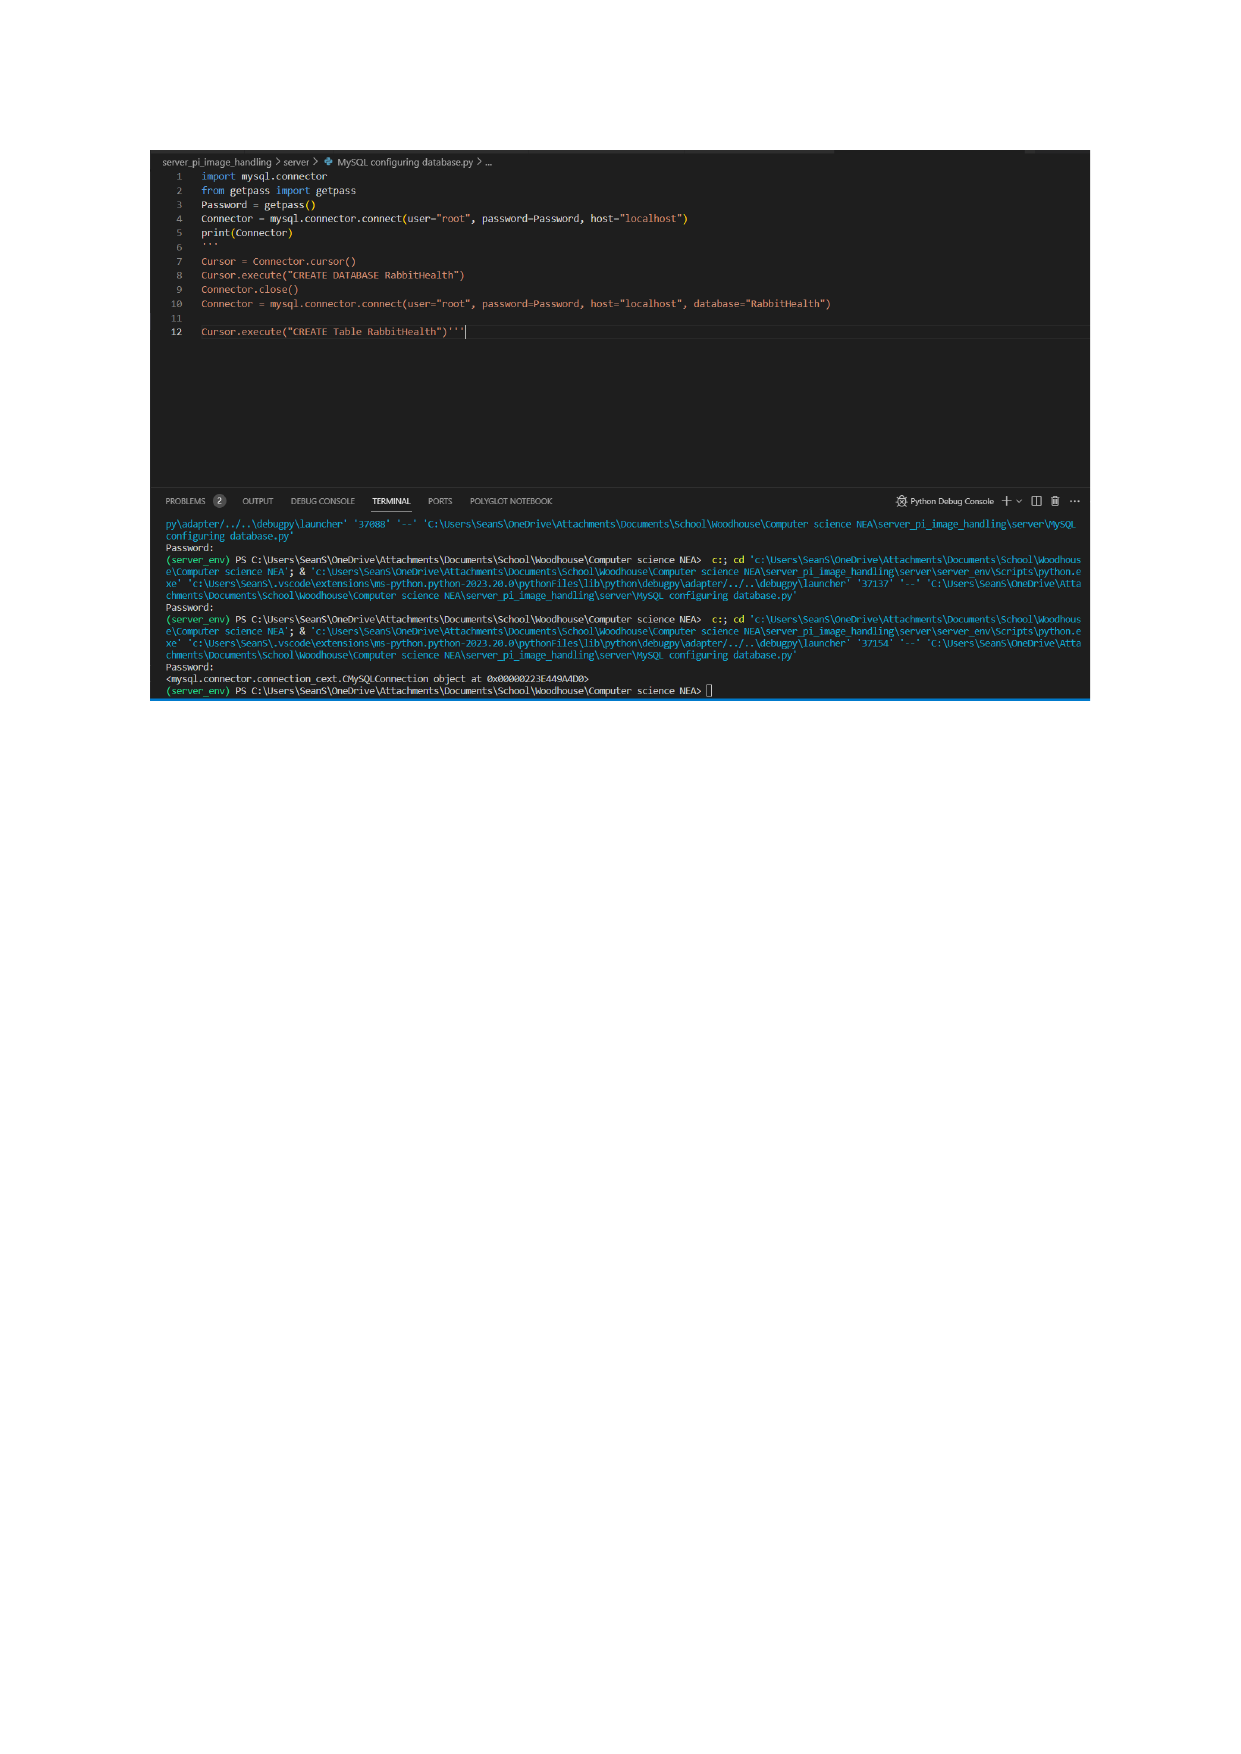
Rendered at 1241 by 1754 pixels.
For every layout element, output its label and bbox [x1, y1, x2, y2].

picture [150, 150, 1091, 701]
